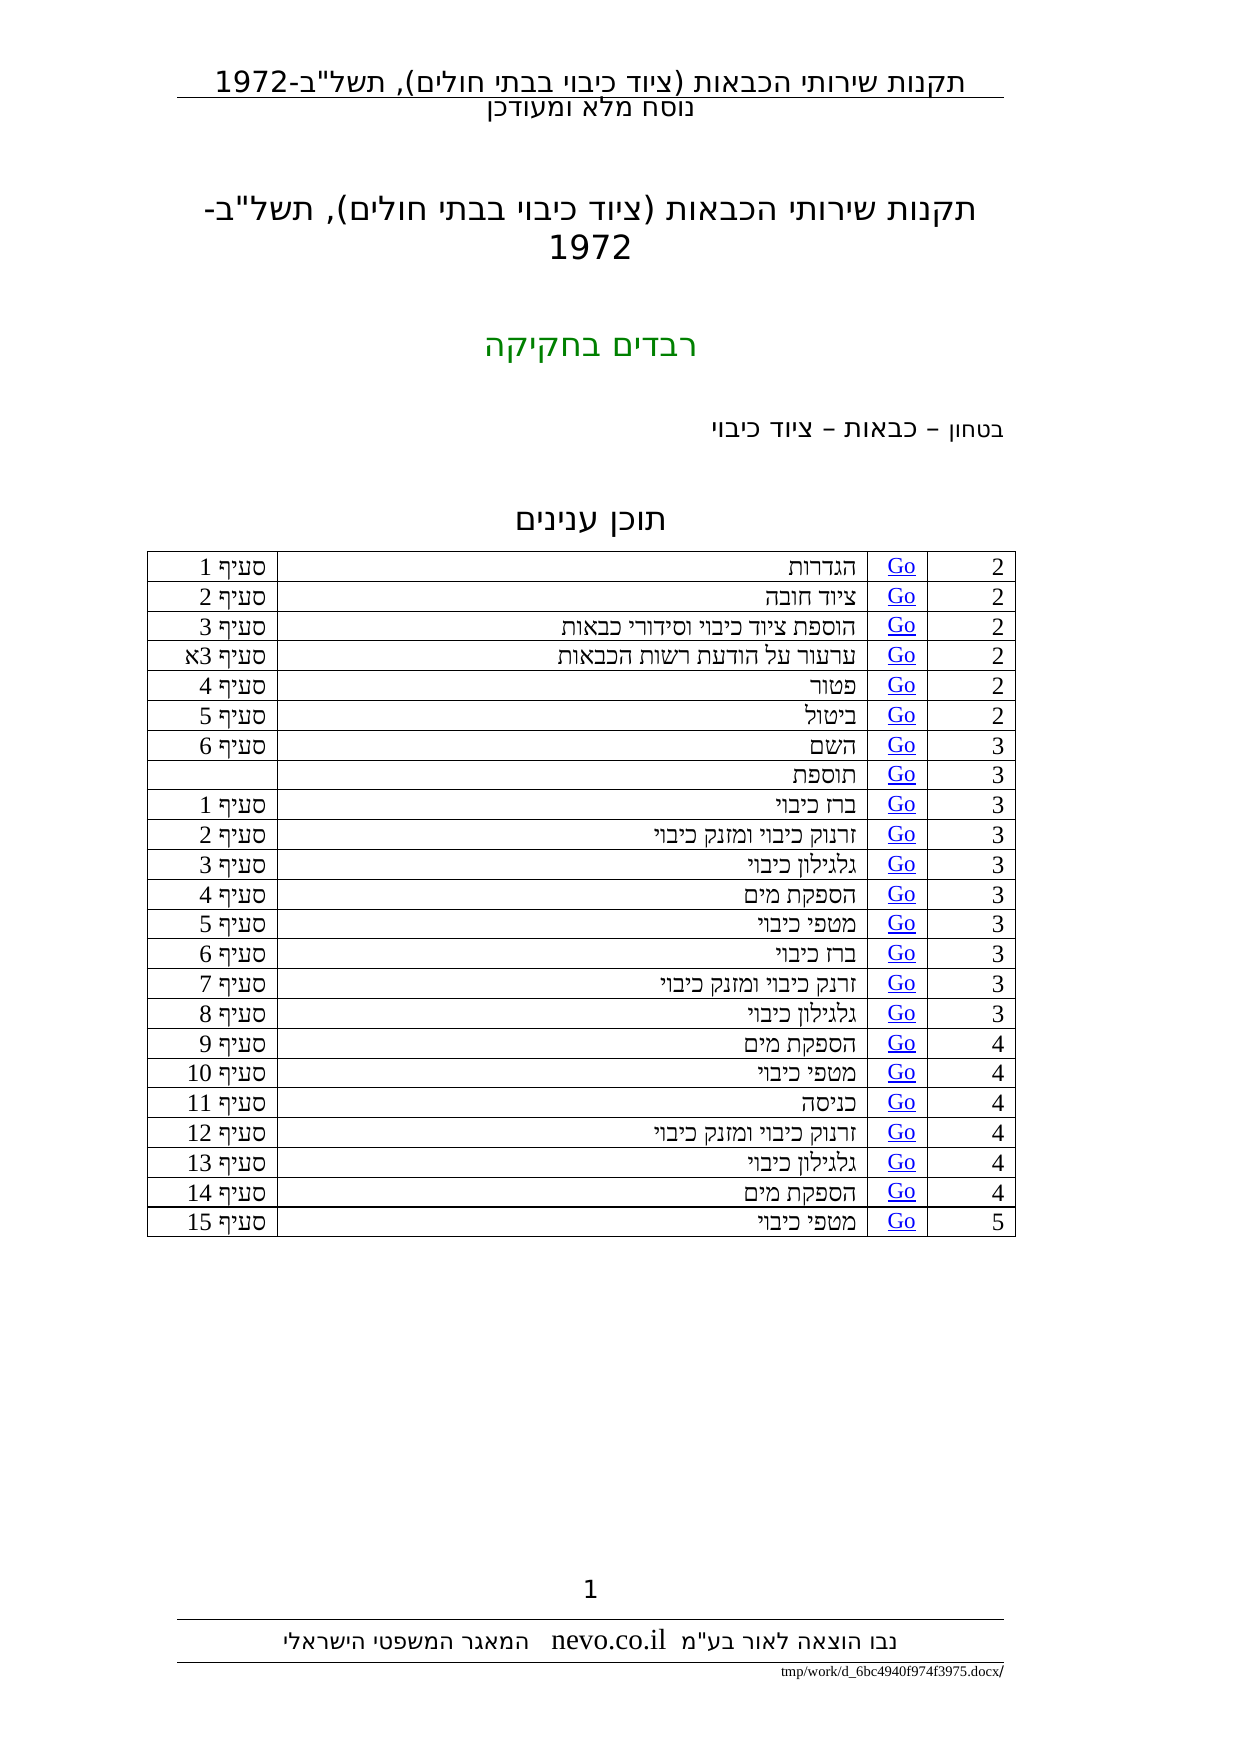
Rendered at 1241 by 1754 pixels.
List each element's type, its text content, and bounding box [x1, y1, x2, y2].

table_cell סעיף 2 [148, 820, 277, 849]
table_cell 3 [928, 850, 1015, 879]
table_cell Go [868, 731, 927, 759]
table_cell 3 [928, 701, 1015, 730]
table_cell 3 [928, 671, 1015, 700]
table_cell Go [868, 671, 927, 700]
table_cell סעיף 11 [148, 1088, 277, 1117]
table_cell הספקת מים [278, 1029, 867, 1057]
table_cell זרנוק כיבוי ומזנק כיבוי [278, 1118, 867, 1147]
table_cell סעיף 15 [148, 1208, 277, 1236]
table_cell ביטול [278, 701, 867, 730]
table_cell Go [868, 641, 927, 670]
table_cell פטור [278, 671, 867, 700]
table_cell 2 [928, 582, 1015, 611]
table_cell ציוד חובה [278, 582, 867, 611]
table_cell Go [868, 910, 927, 938]
table_header 2 [928, 552, 1015, 581]
table_cell סעיף 6 [148, 939, 277, 968]
table_cell Go [868, 582, 927, 611]
text רבדים בחקיקה [177, 326, 1004, 364]
table_cell סעיף 1 [148, 790, 277, 819]
table_cell 3 [928, 880, 1015, 908]
table_cell סעיף 6 [148, 731, 277, 759]
table_cell סעיף 5 [148, 910, 277, 938]
table_cell Go [868, 939, 927, 968]
table_cell סעיף 10 [148, 1059, 277, 1087]
table_header הגדרות [278, 552, 867, 581]
table_cell 4 [928, 1088, 1015, 1117]
table_cell גלגילון כיבוי [278, 850, 867, 879]
table_cell סעיף 3א [148, 641, 277, 670]
table_cell Go [868, 1118, 927, 1147]
table_header Go [868, 552, 927, 581]
table_cell סעיף 5 [148, 701, 277, 730]
table_cell 3 [928, 999, 1015, 1028]
table_cell 4 [928, 1118, 1015, 1147]
text תוכן ענינים [177, 499, 1004, 538]
table_cell מטפי כיבוי [278, 1059, 867, 1087]
table_cell סעיף 14 [148, 1178, 277, 1206]
table_cell 4 [928, 1059, 1015, 1087]
table_cell Go [868, 612, 927, 640]
table_cell 2 [928, 641, 1015, 670]
text בטחון – כבאות – ציוד כיבוי [59, 412, 1004, 443]
table_cell Go [868, 1208, 927, 1236]
table_cell הוספת ציוד כיבוי וסידורי כבאות [278, 612, 867, 640]
table_cell 3 [928, 910, 1015, 938]
table_cell Go [868, 701, 927, 730]
table_cell הספקת מים [278, 1178, 867, 1206]
table_cell 3 [928, 790, 1015, 819]
table_cell Go [868, 850, 927, 879]
table_cell סעיף 13 [148, 1148, 277, 1177]
table_cell הספקת מים [278, 880, 867, 908]
table_cell Go [868, 761, 927, 789]
table_cell 3 [928, 820, 1015, 849]
table_cell Go [868, 820, 927, 849]
table_cell סעיף 12 [148, 1118, 277, 1147]
table_cell 3 [928, 761, 1015, 789]
table_cell גלגילון כיבוי [278, 999, 867, 1028]
table_cell מטפי כיבוי [278, 910, 867, 938]
table_cell סעיף 4 [148, 671, 277, 700]
table_cell זרנוק כיבוי ומזנק כיבוי [278, 820, 867, 849]
table_cell Go [868, 999, 927, 1028]
table_cell כניסה [278, 1088, 867, 1117]
table_cell Go [868, 1029, 927, 1057]
table_cell סעיף 9 [148, 1029, 277, 1057]
text תקנות שירותי הכבאות (ציוד כיבוי בבתי חולים), תשל"ב-1972 [177, 189, 1004, 267]
table_cell סעיף 3 [148, 612, 277, 640]
table_cell גלגילון כיבוי [278, 1148, 867, 1177]
table_cell סעיף 7 [148, 969, 277, 998]
table_cell 3 [928, 731, 1015, 759]
table_cell מטפי כיבוי [278, 1208, 867, 1236]
table_cell Go [868, 880, 927, 908]
table_cell Go [868, 1088, 927, 1117]
table_cell Go [868, 1178, 927, 1206]
table_cell 2 [928, 612, 1015, 640]
table_cell השם [278, 731, 867, 759]
table_cell ברז כיבוי [278, 790, 867, 819]
table_cell 3 [928, 969, 1015, 998]
table_cell ברז כיבוי [278, 939, 867, 968]
table_cell 3 [928, 939, 1015, 968]
table_cell 4 [928, 1148, 1015, 1177]
table_cell תוספת [278, 761, 867, 789]
table_cell זרנק כיבוי ומזנק כיבוי [278, 969, 867, 998]
table_cell סעיף 3 [148, 850, 277, 879]
table_cell [148, 761, 277, 789]
table_cell Go [868, 1148, 927, 1177]
table_cell סעיף 2 [148, 582, 277, 611]
table_cell 4 [928, 1208, 1015, 1236]
table_cell סעיף 4 [148, 880, 277, 908]
table_cell Go [868, 1059, 927, 1087]
table_cell 4 [928, 1178, 1015, 1206]
table_cell 4 [928, 1029, 1015, 1057]
table_cell סעיף 8 [148, 999, 277, 1028]
table_cell Go [868, 790, 927, 819]
table_cell ערעור על הודעת רשות הכבאות [278, 641, 867, 670]
table_cell Go [868, 969, 927, 998]
table_header סעיף 1 [148, 552, 277, 581]
